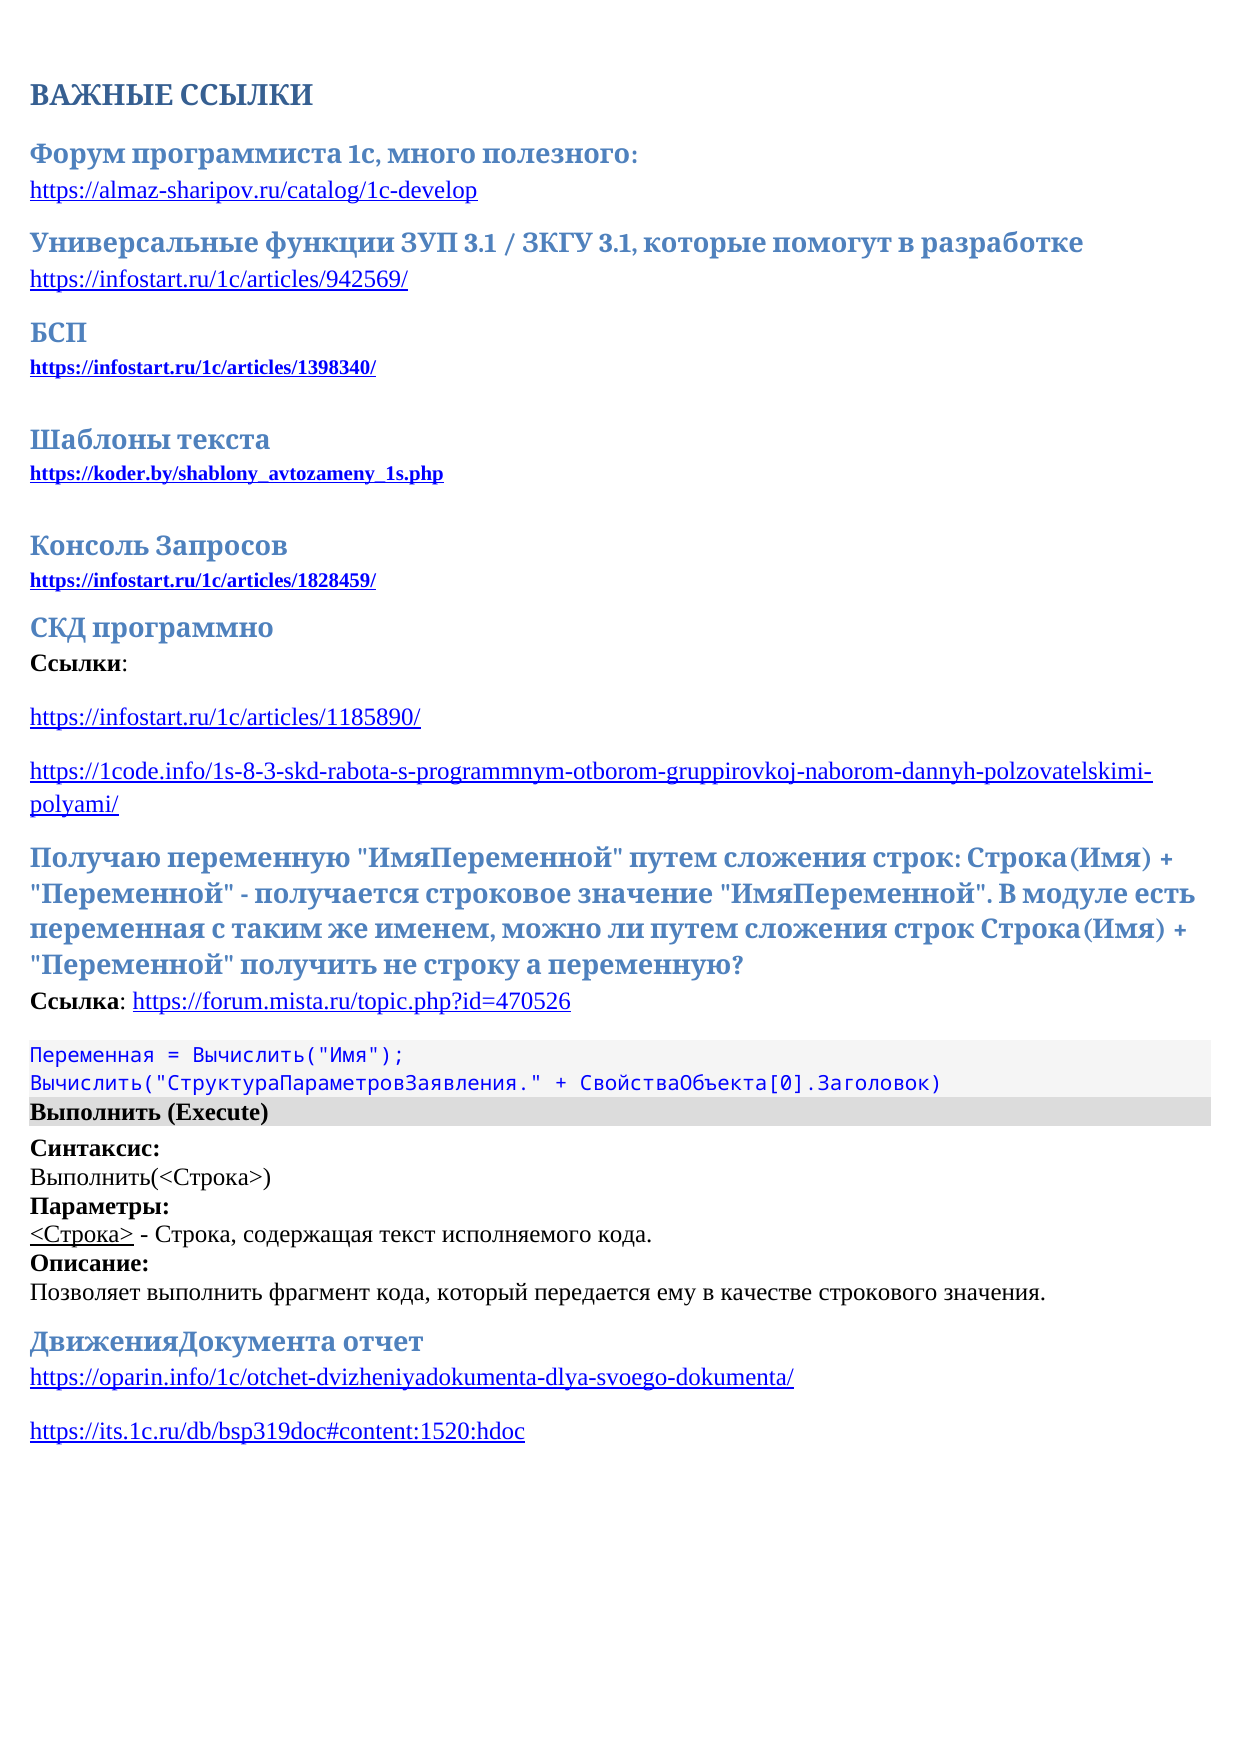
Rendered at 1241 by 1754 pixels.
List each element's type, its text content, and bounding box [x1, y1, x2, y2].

text Ссылки: [29, 648, 1211, 677]
subtitle Получаю переменную "ИмяПеременной" путем сложения строк: Строка(Имя) + "Переменной" - получается строковое значение "ИмяПеременной". В модуле есть переменная с таким же именем, можно ли путем сложения строк Строка(Имя) + "Переменной" получить не строку а переменную? [29, 843, 1211, 981]
text Выполнить (Execute) [29, 1097, 1211, 1126]
text https://almaz-sharipov.ru/catalog/1c-develop [29, 175, 1211, 203]
text https://infostart.ru/1c/articles/1185890/ [29, 702, 1211, 731]
text https://its.1c.ru/db/bsp319doc#content:1520:hdoc [29, 1416, 1211, 1445]
subtitle Универсальные функции ЗУП 3.1 / ЗКГУ 3.1, которые помогут в разработке [29, 228, 1211, 260]
subtitle Консоль Запросов [29, 531, 1211, 562]
text https://koder.by/shablony_avtozameny_1s.php [29, 460, 1211, 485]
text https://infostart.ru/1c/articles/942569/ [29, 264, 1211, 293]
text Параметры: <Строка> - Строка, содержащая текст исполняемого кода. [29, 1191, 1211, 1248]
subtitle ДвиженияДокумента отчет [29, 1327, 1211, 1358]
text Описание: Позволяет выполнить фрагмент кода, который передается ему в качестве строкового значения. [29, 1248, 1211, 1306]
subtitle БСП [29, 318, 1211, 349]
subtitle СКД программно [29, 613, 1211, 644]
subtitle ВАЖНЫЕ ССЫЛКИ [29, 79, 1211, 113]
text Синтаксис: Выполнить(<Строка>) [29, 1133, 1211, 1191]
subtitle Шаблоны текста [29, 425, 1211, 456]
text https://infostart.ru/1c/articles/1828459/ [29, 567, 1211, 592]
text https://1code.info/1s-8-3-skd-rabota-s-programmnym-otborom-gruppirovkoj-naborom-dannyh-polzovatelskimi-polyami/ [29, 756, 1211, 818]
text Ссылка: https://forum.mista.ru/topic.php?id=470526 [29, 986, 1211, 1015]
text https://infostart.ru/1c/articles/1398340/ [29, 354, 1211, 379]
text Переменная = Вычислить("Имя"); [29, 1040, 1211, 1068]
text https://oparin.info/1c/otchet-dvizheniyadokumenta-dlya-svoego-dokumenta/ [29, 1362, 1211, 1391]
subtitle Форум программиста 1с, много полезного: [29, 139, 1211, 170]
text Вычислить("СтруктураПараметровЗаявления." + СвойстваОбъекта[0].Заголовок) [29, 1068, 1211, 1097]
